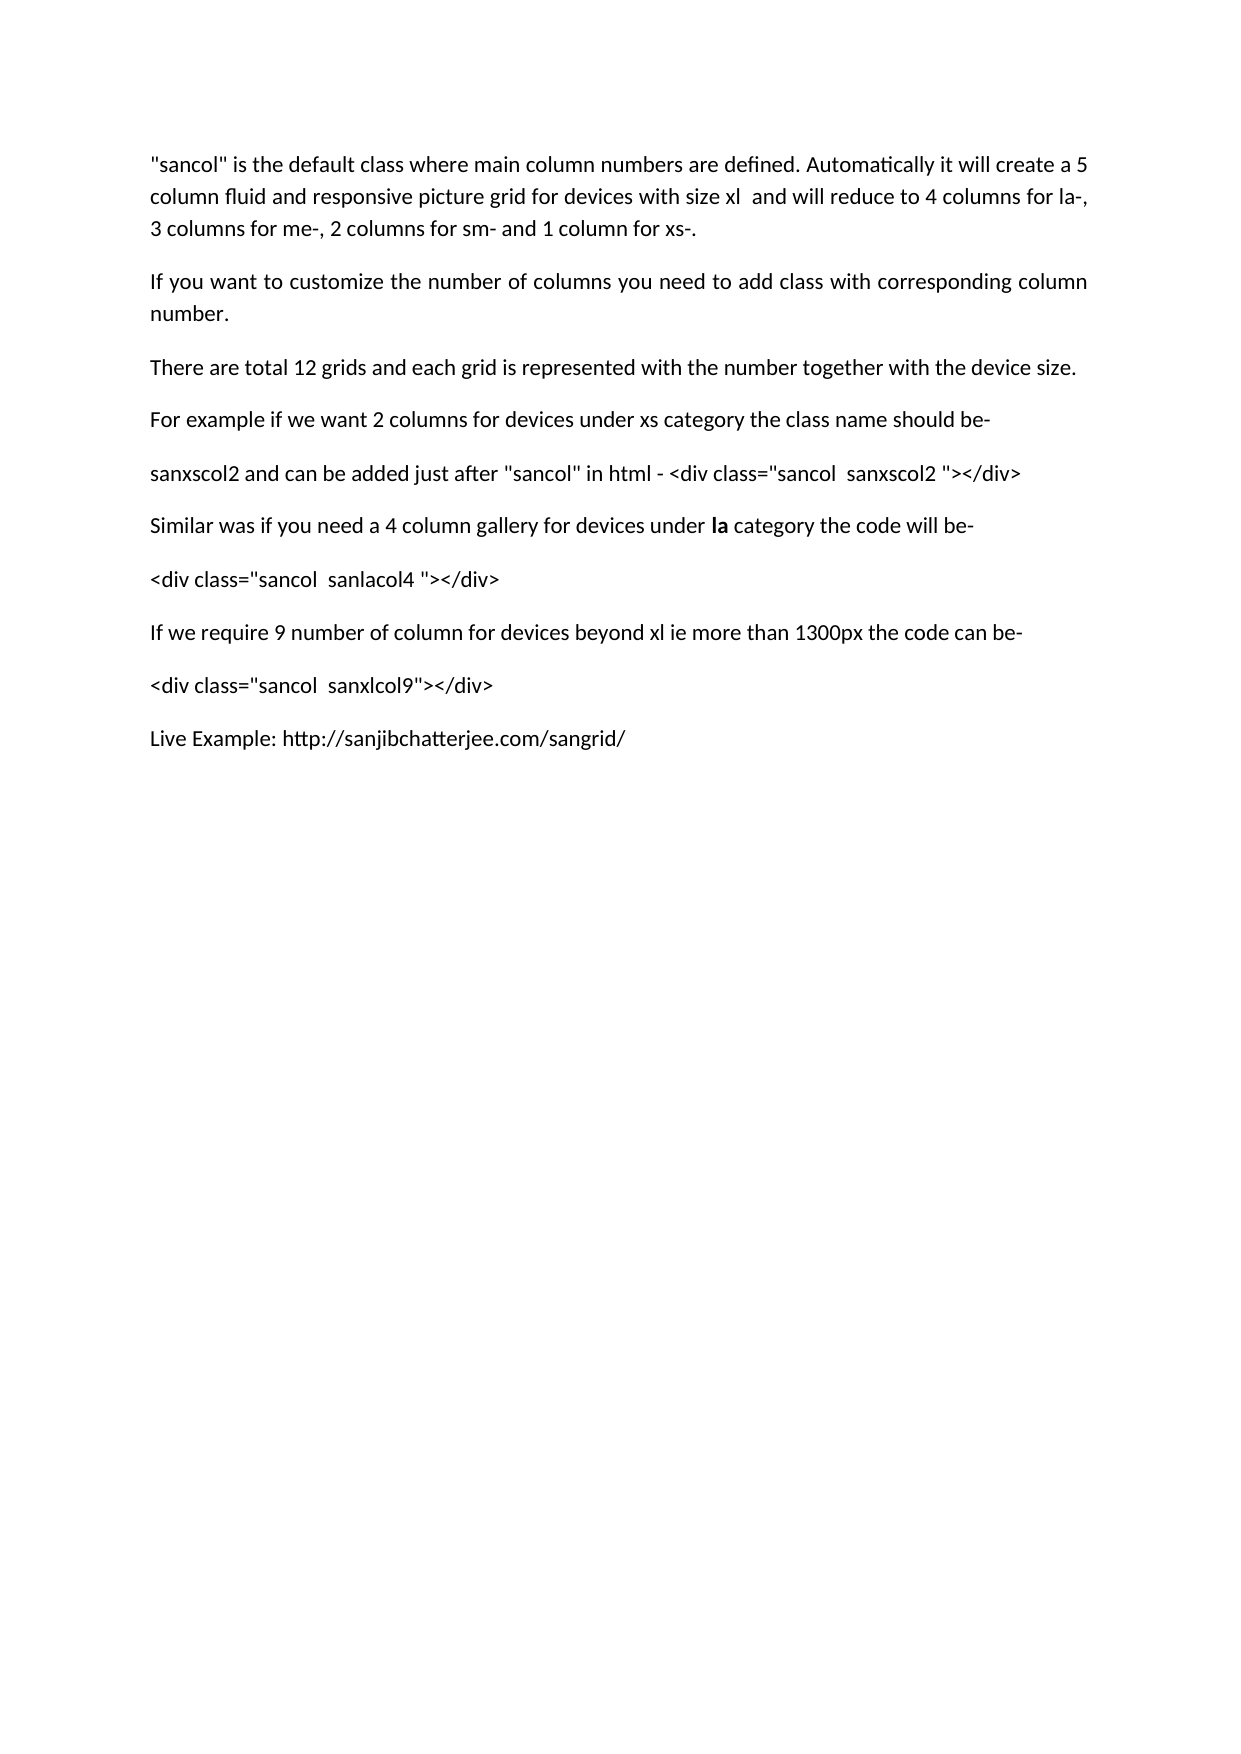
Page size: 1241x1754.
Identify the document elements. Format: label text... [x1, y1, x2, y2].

text <div class="sancol sanlacol4 "></div> [150, 565, 1090, 593]
text "sancol" is the default class where main column numbers are defined. Automatically it will create a 5 column fluid and responsive picture grid for devices with size xl and will reduce to 4 columns for la-, 3 columns for me-, 2 columns for sm- and 1 column for xs-. [150, 150, 1090, 242]
text If you want to customize the number of columns you need to add class with corresponding column number. [150, 267, 1090, 328]
text If we require 9 number of column for devices beyond xl ie more than 1300px the code can be- [150, 618, 1090, 646]
text <div class="sancol sanxlcol9"></div> [150, 671, 1090, 699]
text Live Example: http://sanjibchatterjee.com/sangrid/ [150, 724, 1090, 752]
text Similar was if you need a 4 column gallery for devices under la category the code will be- [150, 512, 1090, 540]
text sanxscol2 and can be added just after "sancol" in html - <div class="sancol sanxscol2 "></div> [150, 459, 1090, 487]
text There are total 12 grids and each grid is represented with the number together with the device size. [150, 353, 1090, 381]
text For example if we want 2 columns for devices under xs category the class name should be- [150, 406, 1090, 434]
